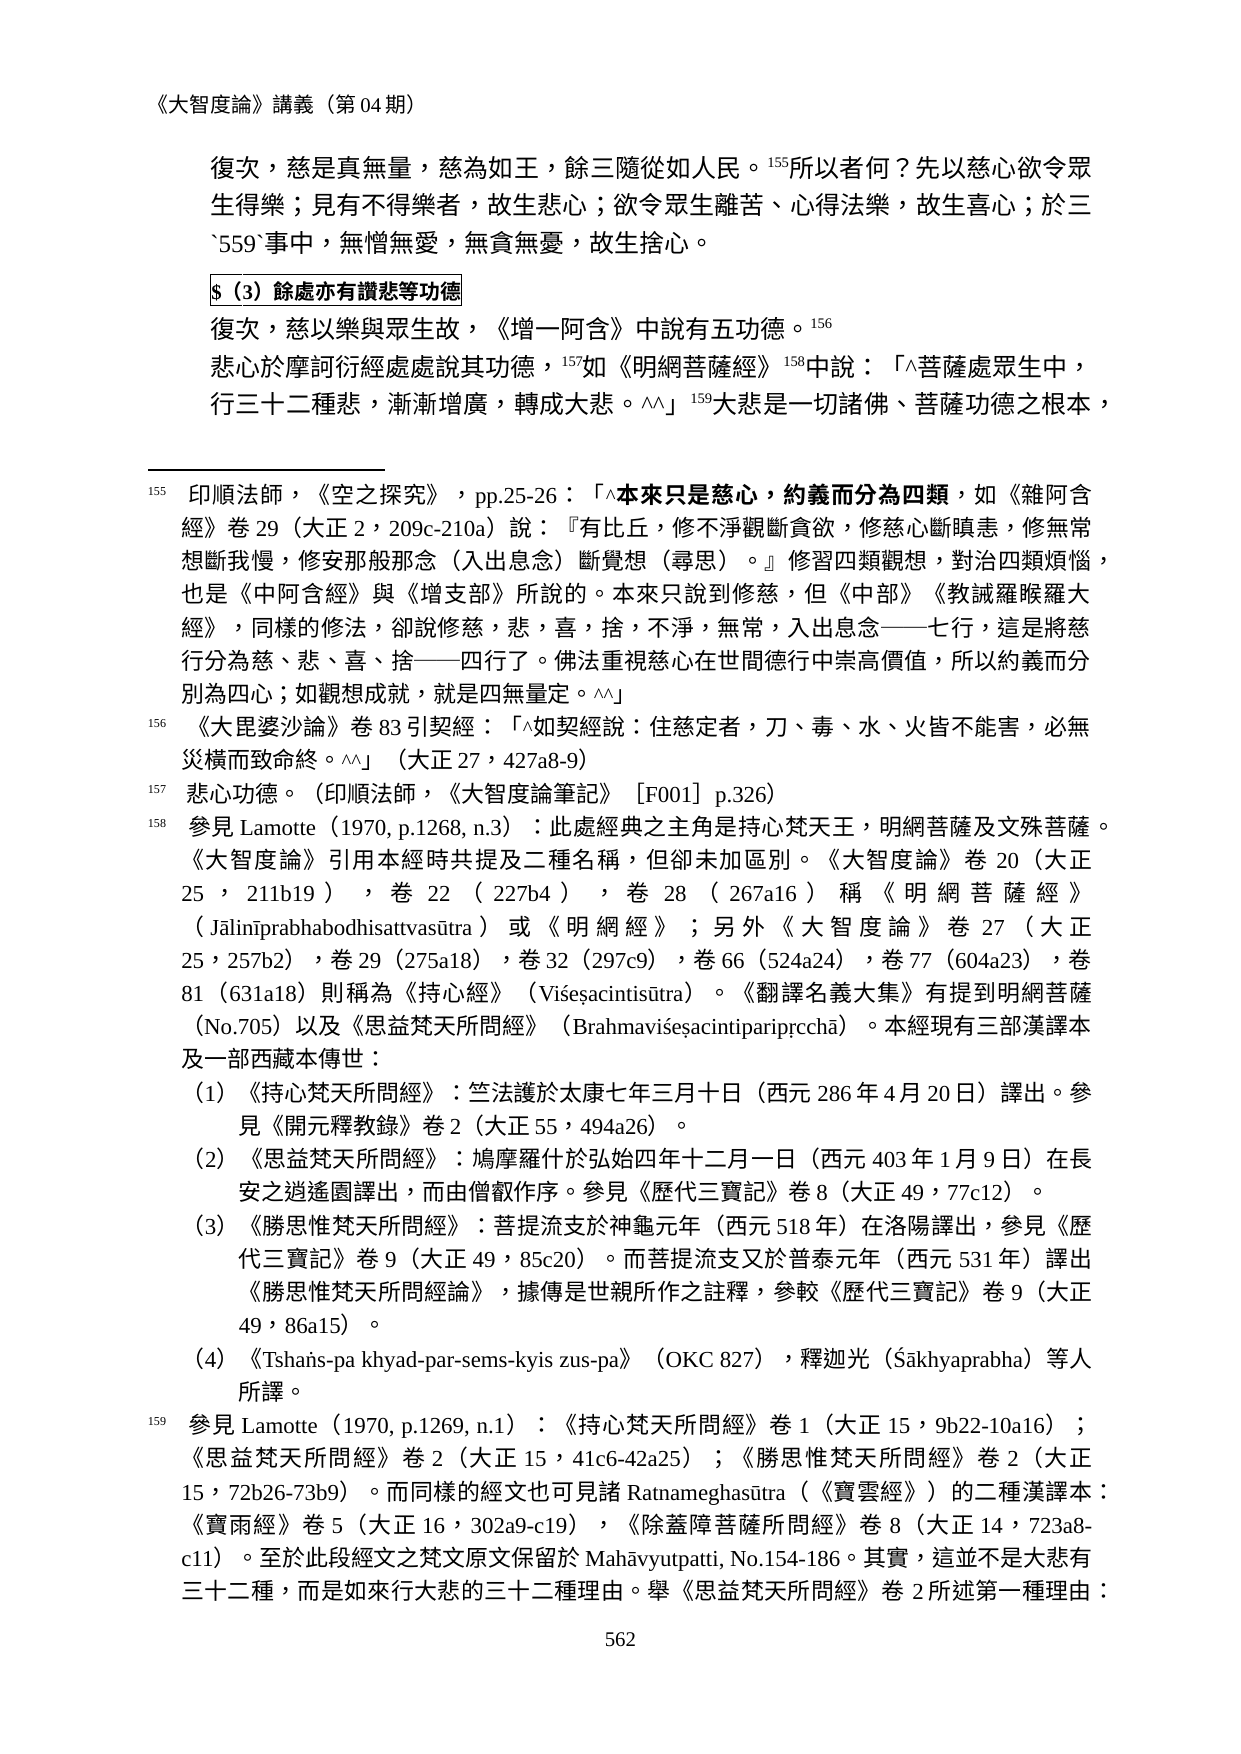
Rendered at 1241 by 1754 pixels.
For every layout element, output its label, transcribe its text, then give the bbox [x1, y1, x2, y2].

text 悲心於摩訶衍經處處說其功德，如《明網菩薩經》中說：「^菩薩處眾生中，行三十二種悲，漸漸增廣，轉成大悲。^^」大悲是一切諸佛、菩薩功德之根本，是般若波羅蜜之母，諸佛之祖母。菩薩以大悲心故，得般若波羅蜜，得般若波羅蜜故得作佛。如是等種種讚大悲。 [210, 346, 1092, 421]
text 復次，慈以樂與眾生故，《增一阿含》中說有五功德。 [210, 309, 1092, 346]
text $（3）餘處亦有讚悲等功德 [210, 271, 1092, 309]
text 復次，慈是真無量，慈為如王，餘三隨從如人民。所以者何？先以慈心欲令眾生得樂；見有不得樂者，故生悲心；欲令眾生離苦、心得法樂，故生喜心；於三`559`事中，無憎無愛，無貪無憂，故生捨心。 [210, 148, 1092, 260]
